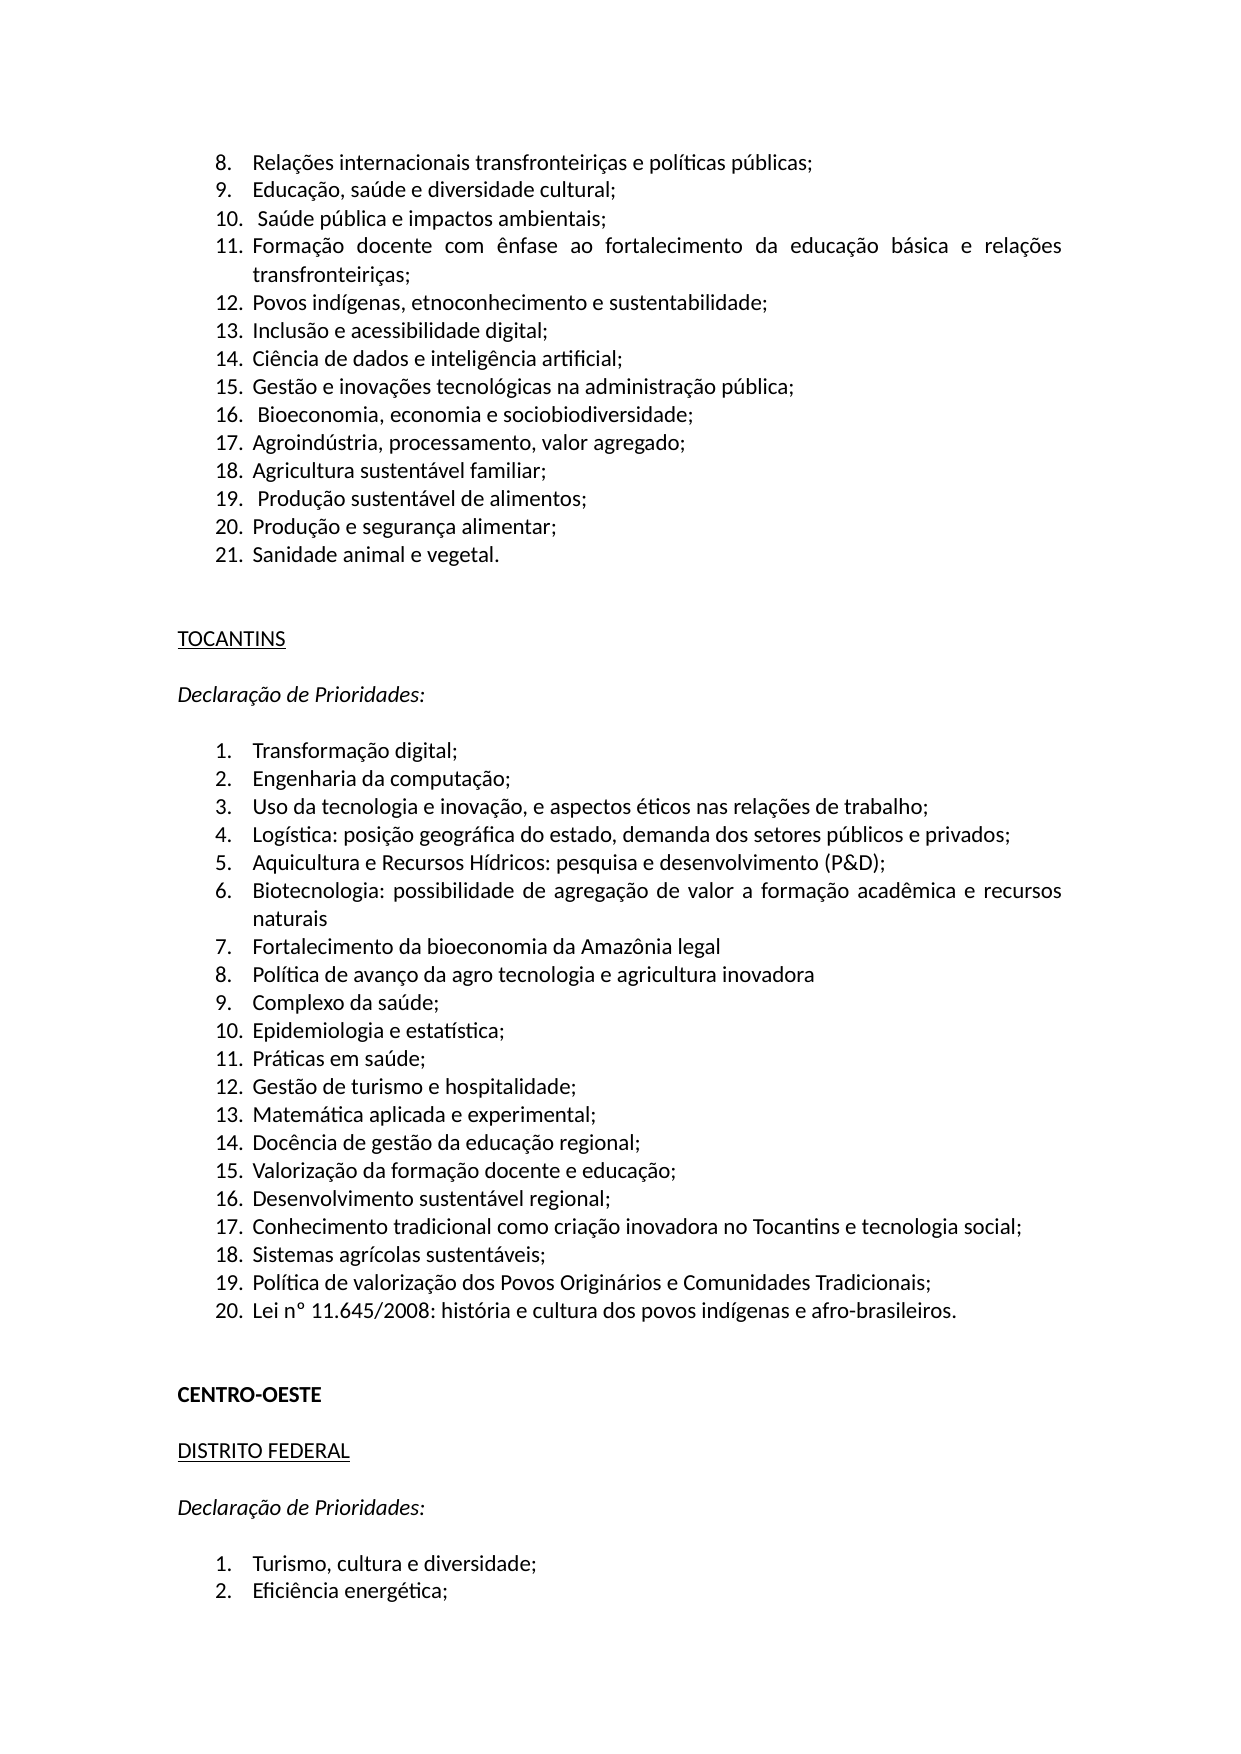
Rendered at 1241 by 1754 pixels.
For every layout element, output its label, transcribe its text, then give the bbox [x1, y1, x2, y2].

list Complexo da saúde; [215, 988, 1063, 1016]
list Turismo, cultura e diversidade; [215, 1549, 1063, 1577]
list Aquicultura e Recursos Hídricos: pesquisa e desenvolvimento (P&D); [215, 848, 1063, 876]
list Gestão e inovações tecnológicas na administração pública; [215, 372, 1063, 400]
list Fortalecimento da bioeconomia da Amazônia legal [215, 932, 1063, 960]
list Agricultura sustentável familiar; [215, 456, 1063, 484]
text TOCANTINS [177, 624, 1063, 652]
list Uso da tecnologia e inovação, e aspectos éticos nas relações de trabalho; [215, 792, 1063, 820]
list Valorização da formação docente e educação; [215, 1156, 1063, 1184]
text CENTRO-OESTE [177, 1381, 1063, 1408]
list Povos indígenas, etnoconhecimento e sustentabilidade; [215, 288, 1063, 316]
list Produção e segurança alimentar; [215, 512, 1063, 540]
list Produção sustentável de alimentos; [215, 484, 1063, 512]
list Sistemas agrícolas sustentáveis; [215, 1240, 1063, 1268]
list Inclusão e acessibilidade digital; [215, 316, 1063, 344]
list Epidemiologia e estatística; [215, 1016, 1063, 1044]
list Gestão de turismo e hospitalidade; [215, 1072, 1063, 1100]
list Práticas em saúde; [215, 1044, 1063, 1072]
list Lei nº 11.645/2008: história e cultura dos povos indígenas e afro-brasileiros. [215, 1296, 1063, 1324]
list Política de avanço da agro tecnologia e agricultura inovadora [215, 960, 1063, 988]
list Sanidade animal e vegetal. [215, 540, 1063, 568]
list Transformação digital; [215, 736, 1063, 764]
list Biotecnologia: possibilidade de agregação de valor a formação acadêmica e recursos naturais [215, 876, 1063, 932]
list Agroindústria, processamento, valor agregado; [215, 428, 1063, 456]
list Engenharia da computação; [215, 764, 1063, 792]
list Saúde pública e impactos ambientais; [215, 204, 1063, 232]
text Declaração de Prioridades: [177, 1493, 1063, 1521]
list Docência de gestão da educação regional; [215, 1128, 1063, 1156]
list Eficiência energética; [215, 1577, 1063, 1605]
text Declaração de Prioridades: [177, 680, 1063, 708]
list Desenvolvimento sustentável regional; [215, 1184, 1063, 1212]
list Educação, saúde e diversidade cultural; [215, 176, 1063, 204]
text DISTRITO FEDERAL [177, 1437, 1063, 1464]
list Política de valorização dos Povos Originários e Comunidades Tradicionais; [215, 1268, 1063, 1296]
list Logística: posição geográfica do estado, demanda dos setores públicos e privados; [215, 820, 1063, 848]
list Bioeconomia, economia e sociobiodiversidade; [390, 400, 1063, 428]
list Conhecimento tradicional como criação inovadora no Tocantins e tecnologia social; [215, 1212, 1063, 1240]
list Ciência de dados e inteligência artificial; [215, 344, 1063, 372]
list Relações internacionais transfronteiriças e políticas públicas; [215, 148, 1063, 176]
list Formação docente com ênfase ao fortalecimento da educação básica e relações transfronteiriças; [215, 232, 1063, 288]
list Matemática aplicada e experimental; [215, 1100, 1063, 1128]
